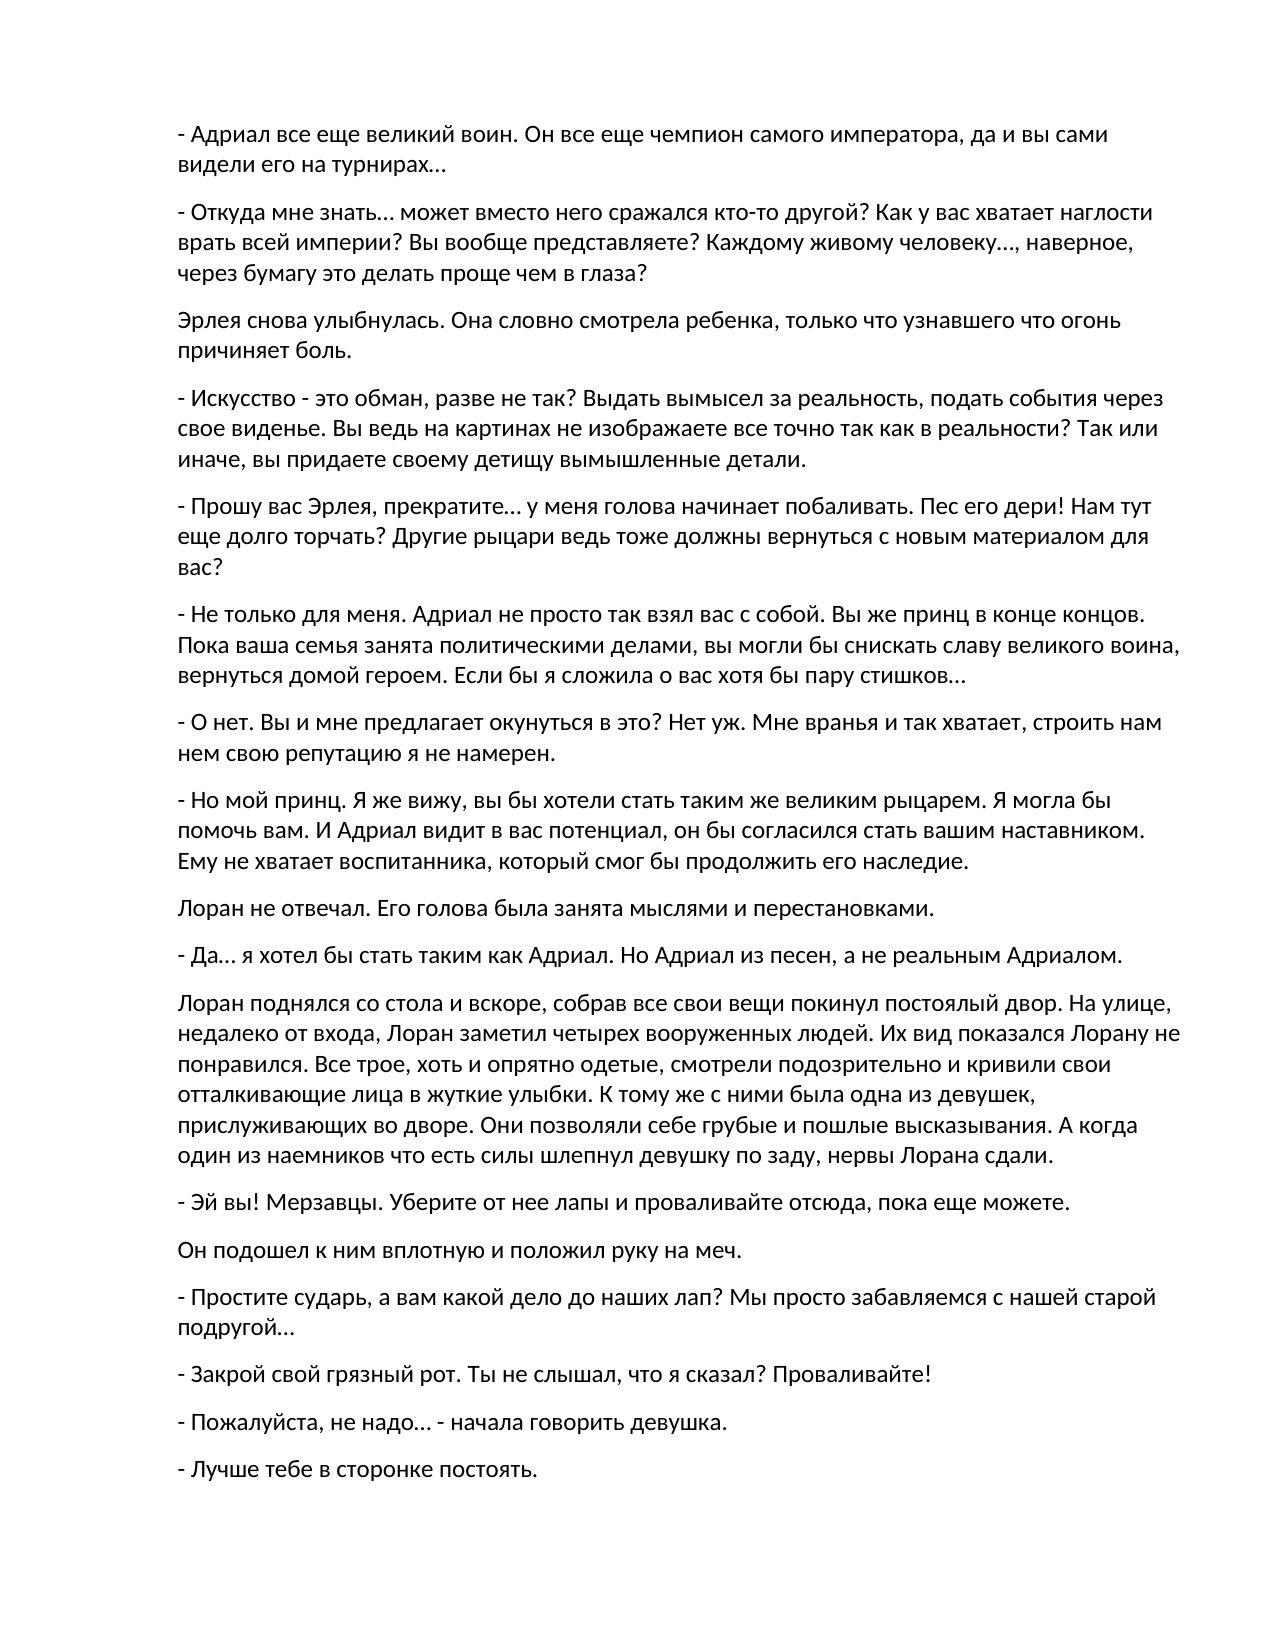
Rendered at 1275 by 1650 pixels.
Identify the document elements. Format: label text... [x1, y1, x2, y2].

text - Адриал все еще великий воин. Он все еще чемпион самого императора, да и вы сами видели его на турнирах… [177, 118, 1186, 179]
text - Эй вы! Мерзавцы. Уберите от нее лапы и проваливайте отсюда, пока еще можете. [177, 1187, 1186, 1217]
text - Лучше тебе в сторонке постоять. [177, 1453, 1186, 1483]
text Эрлея снова улыбнулась. Она словно смотрела ребенка, только что узнавшего что огонь причиняет боль. [177, 304, 1186, 365]
text Лоран не отвечал. Его голова была занята мыслями и перестановками. [177, 892, 1186, 923]
text - Прошу вас Эрлея, прекратите… у меня голова начинает побаливать. Пес его дери! Нам тут еще долго торчать? Другие рыцари ведь тоже должны вернуться с новым материалом для вас? [177, 490, 1186, 582]
text - Не только для меня. Адриал не просто так взял вас с собой. Вы же принц в конце концов. Пока ваша семья занята политическими делами, вы могли бы снискать славу великого воина, вернуться домой героем. Если бы я сложила о вас хотя бы пару стишков… [177, 598, 1186, 690]
text - Откуда мне знать… может вместо него сражался кто-то другой? Как у вас хватает наглости врать всей империи? Вы вообще представляете? Каждому живому человеку…, наверное, через бумагу это делать проще чем в глаза? [177, 196, 1186, 287]
text Лоран поднялся со стола и вскоре, собрав все свои вещи покинул постоялый двор. На улице, недалеко от входа, Лоран заметил четырех вооруженных людей. Их вид показался Лорану не понравился. Все трое, хоть и опрятно одетые, смотрели подозрительно и кривили свои отталкивающие лица в жуткие улыбки. К тому же с ними была одна из девушек, прислуживающих во дворе. Они позволяли себе грубые и пошлые высказывания. А когда один из наемников что есть силы шлепнул девушку по заду, нервы Лорана сдали. [177, 987, 1186, 1170]
text - Пожалуйста, не надо… - начала говорить девушка. [177, 1406, 1186, 1436]
text - О нет. Вы и мне предлагает окунуться в это? Нет уж. Мне вранья и так хватает, строить нам нем свою репутацию я не намерен. [177, 706, 1186, 767]
text - Простите сударь, а вам какой дело до наших лап? Мы просто забавляемся с нашей старой подругой… [177, 1281, 1186, 1342]
text - Да… я хотел бы стать таким как Адриал. Но Адриал из песен, а не реальным Адриалом. [177, 939, 1186, 970]
text Он подошел к ним вплотную и положил руку на меч. [177, 1234, 1186, 1264]
text - Но мой принц. Я же вижу, вы бы хотели стать таким же великим рыцарем. Я могла бы помочь вам. И Адриал видит в вас потенциал, он бы согласился стать вашим наставником. Ему не хватает воспитанника, который смог бы продолжить его наследие. [177, 784, 1186, 876]
text - Искусство - это обман, разве не так? Выдать вымысел за реальность, подать события через свое виденье. Вы ведь на картинах не изображаете все точно так как в реальности? Так или иначе, вы придаете своему детищу вымышленные детали. [177, 382, 1186, 473]
text - Закрой свой грязный рот. Ты не слышал, что я сказал? Проваливайте! [177, 1359, 1186, 1389]
